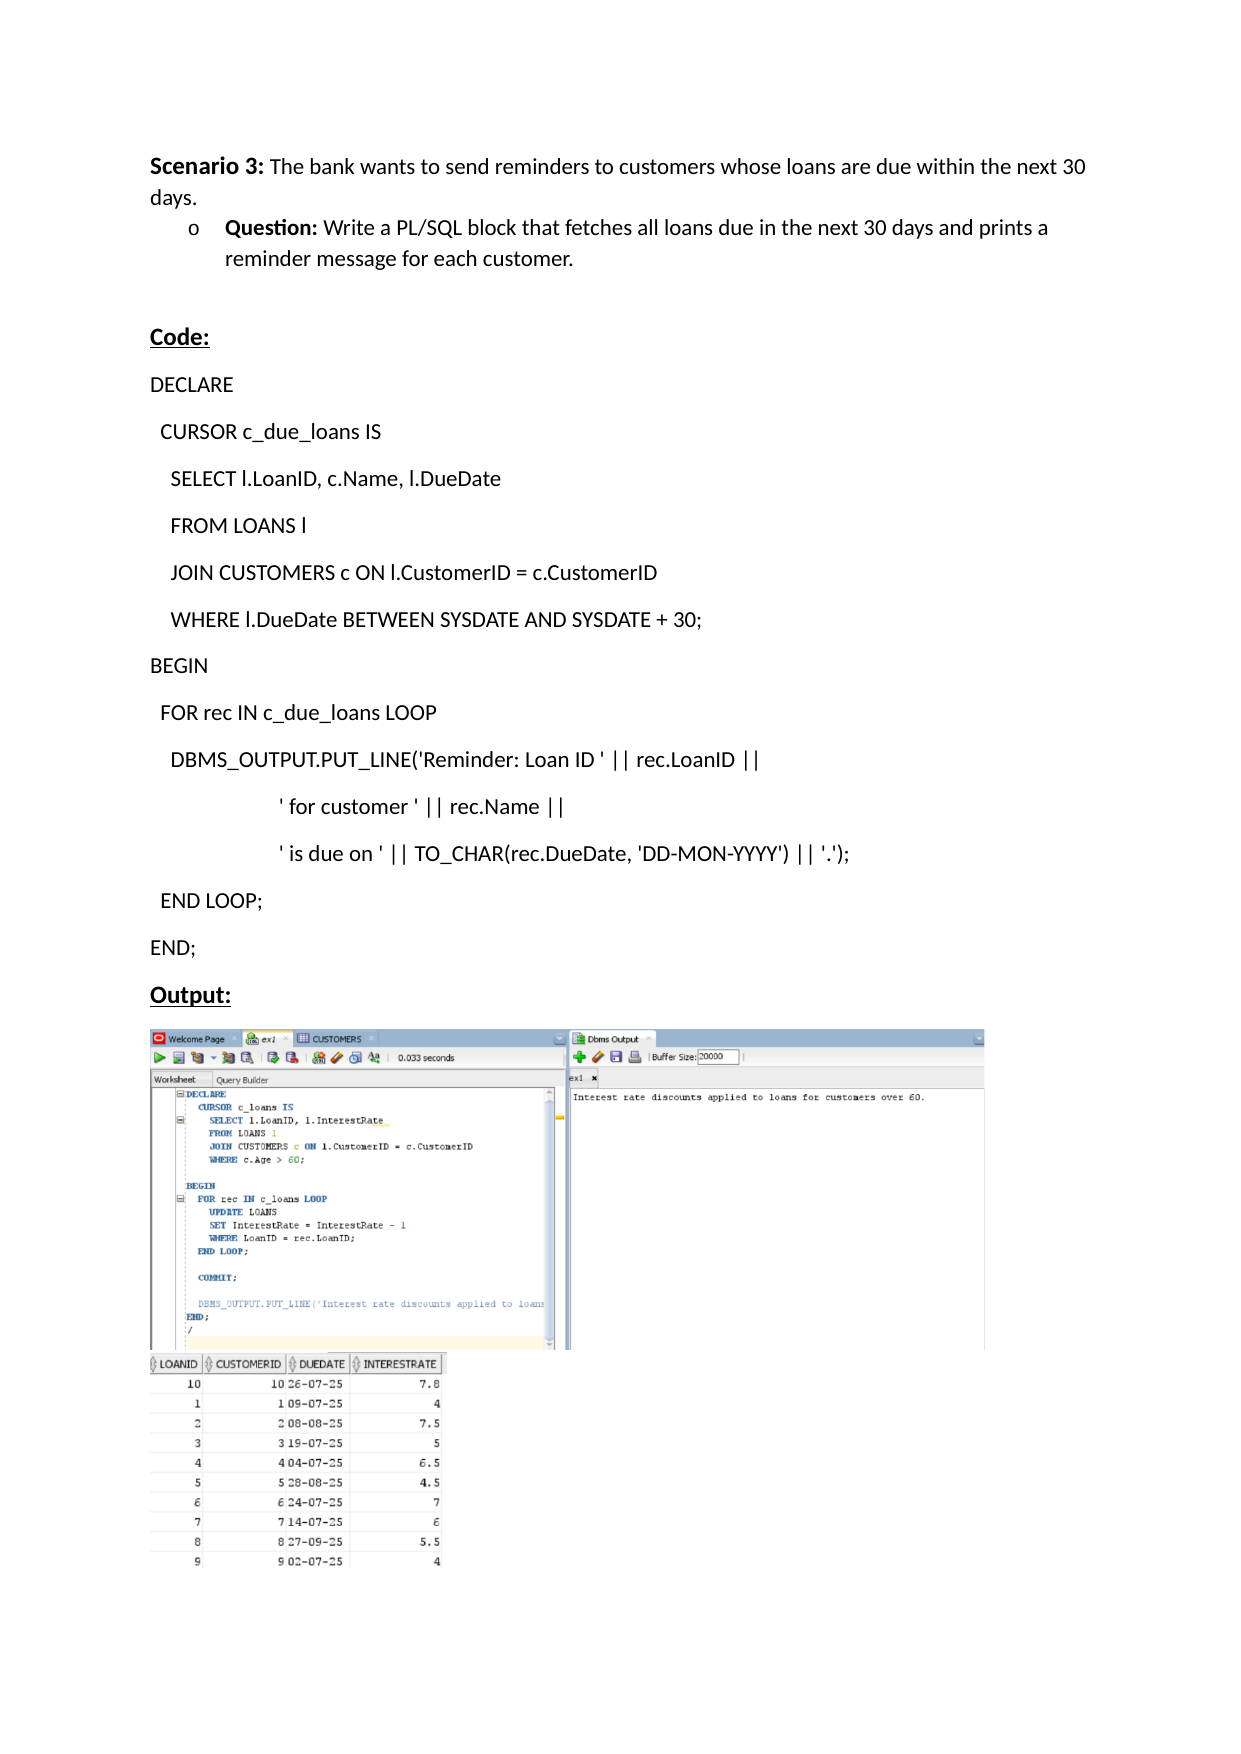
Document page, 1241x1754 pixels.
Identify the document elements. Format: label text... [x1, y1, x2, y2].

text ' for customer ' || rec.Name || [150, 792, 1090, 820]
text Code: [150, 321, 1090, 351]
text Scenario 3: The bank wants to send reminders to customers whose loans are due within the next 30 days. [150, 150, 1090, 211]
text DBMS_OUTPUT.PUT_LINE('Reminder: Loan ID ' || rec.LoanID || [150, 745, 1090, 773]
text END; [150, 933, 1090, 961]
text FOR rec IN c_due_loans LOOP [150, 698, 1090, 726]
picture [150, 1352, 447, 1568]
picture [150, 1029, 985, 1350]
text ' is due on ' || TO_CHAR(rec.DueDate, 'DD-MON-YYYY') || '.'); [150, 839, 1090, 867]
text BEGIN [150, 652, 1090, 679]
text DECLARE [150, 370, 1090, 398]
text FROM LOANS l [150, 511, 1090, 539]
text CURSOR c_due_loans IS [150, 417, 1090, 445]
text JOIN CUSTOMERS c ON l.CustomerID = c.CustomerID [150, 558, 1090, 586]
text END LOOP; [150, 886, 1090, 914]
text SELECT l.LoanID, c.Name, l.DueDate [150, 464, 1090, 492]
text WHERE l.DueDate BETWEEN SYSDATE AND SYSDATE + 30; [150, 605, 1090, 633]
text Output: [150, 980, 1090, 1010]
list Question: Write a PL/SQL block that fetches all loans due in the next 30 days and prints a reminder message for each customer. [187, 213, 1090, 272]
